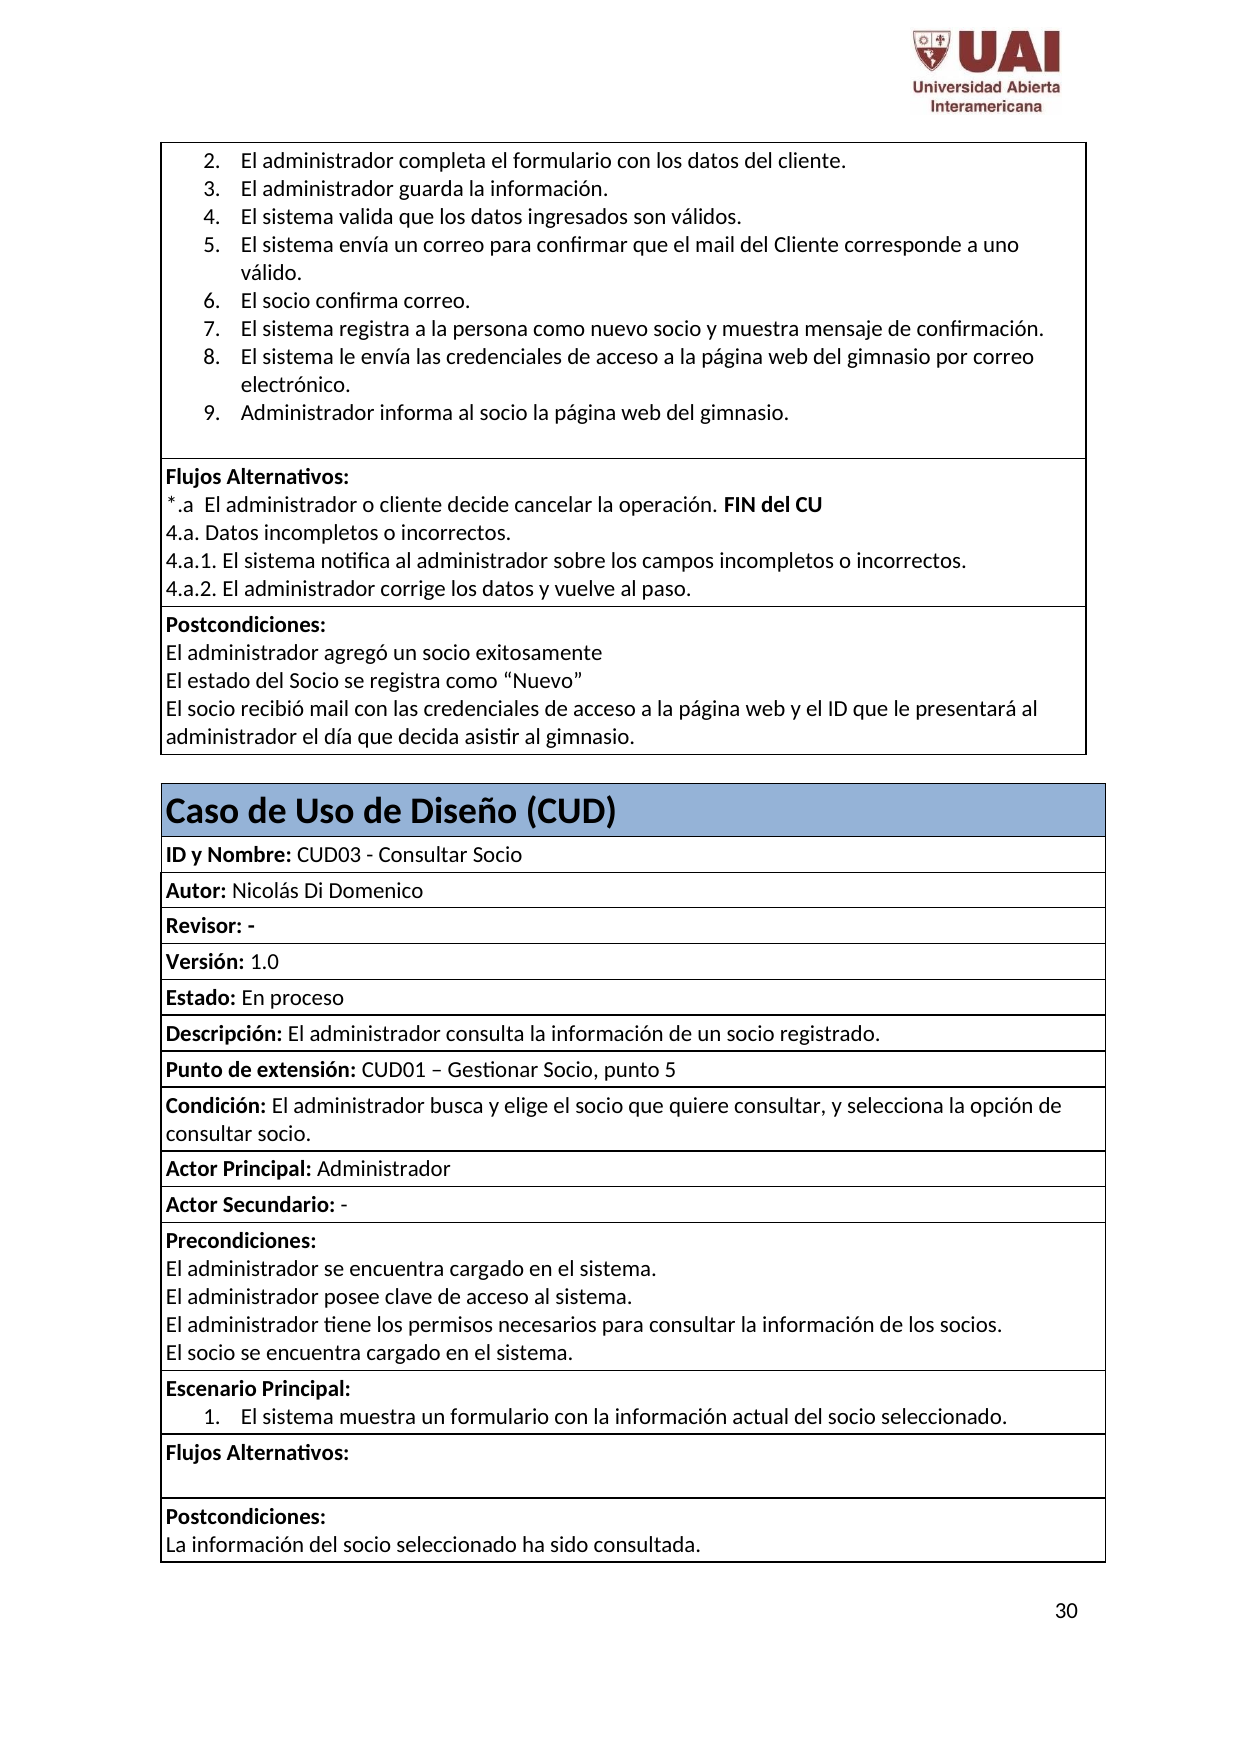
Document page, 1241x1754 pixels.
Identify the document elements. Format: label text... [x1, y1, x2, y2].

table_cell Descripción: El administrador consulta la información de un socio registrado. [162, 1016, 1105, 1050]
table_cell Autor: Nicolás Di Domenico [162, 873, 1105, 907]
picture [910, 27, 1062, 115]
table_cell ID y Nombre: CUD03 - Consultar Socio [162, 837, 1105, 872]
table_cell Condición: El administrador busca y elige el socio que quiere consultar, y selecciona la opción de consultar socio. [162, 1088, 1105, 1150]
table_cell Postcondiciones: El administrador agregó un socio exitosamente El estado del Socio se registra como “Nuevo” El socio recibió mail con las credenciales de acceso a la página web y el ID que le presentará al administrador el día que decida asistir al gimnasio. [162, 607, 1085, 753]
table_cell Postcondiciones: La información del socio seleccionado ha sido consultada. [162, 1499, 1105, 1561]
table_cell Escenario Principal: El sistema muestra un formulario con la información actual del socio seleccionado. [162, 1371, 1105, 1433]
table_header Caso de Uso de Diseño (CUD) [162, 784, 1105, 836]
table_cell Punto de extensión: CUD01 – Gestionar Socio, punto 5 [162, 1052, 1105, 1086]
table_cell Revisor: - [162, 908, 1105, 943]
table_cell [162, 143, 1085, 458]
table_cell Actor Principal: Administrador [162, 1152, 1105, 1186]
table_cell Precondiciones: El administrador se encuentra cargado en el sistema. El administrador posee clave de acceso al sistema. El administrador tiene los permisos necesarios para consultar la información de los socios. El socio se encuentra cargado en el sistema. [162, 1223, 1105, 1369]
table_cell Flujos Alternativos: *.a El administrador o cliente decide cancelar la operación. FIN del CU 4.a. Datos incompletos o incorrectos. 4.a.1. El sistema notifica al administrador sobre los campos incompletos o incorrectos. 4.a.2. El administrador corrige los datos y vuelve al paso. [162, 459, 1085, 606]
table_cell Actor Secundario: - [162, 1187, 1105, 1222]
table_cell Flujos Alternativos: [162, 1435, 1105, 1497]
table_cell Estado: En proceso [162, 980, 1105, 1014]
table_cell Versión: 1.0 [162, 944, 1105, 978]
